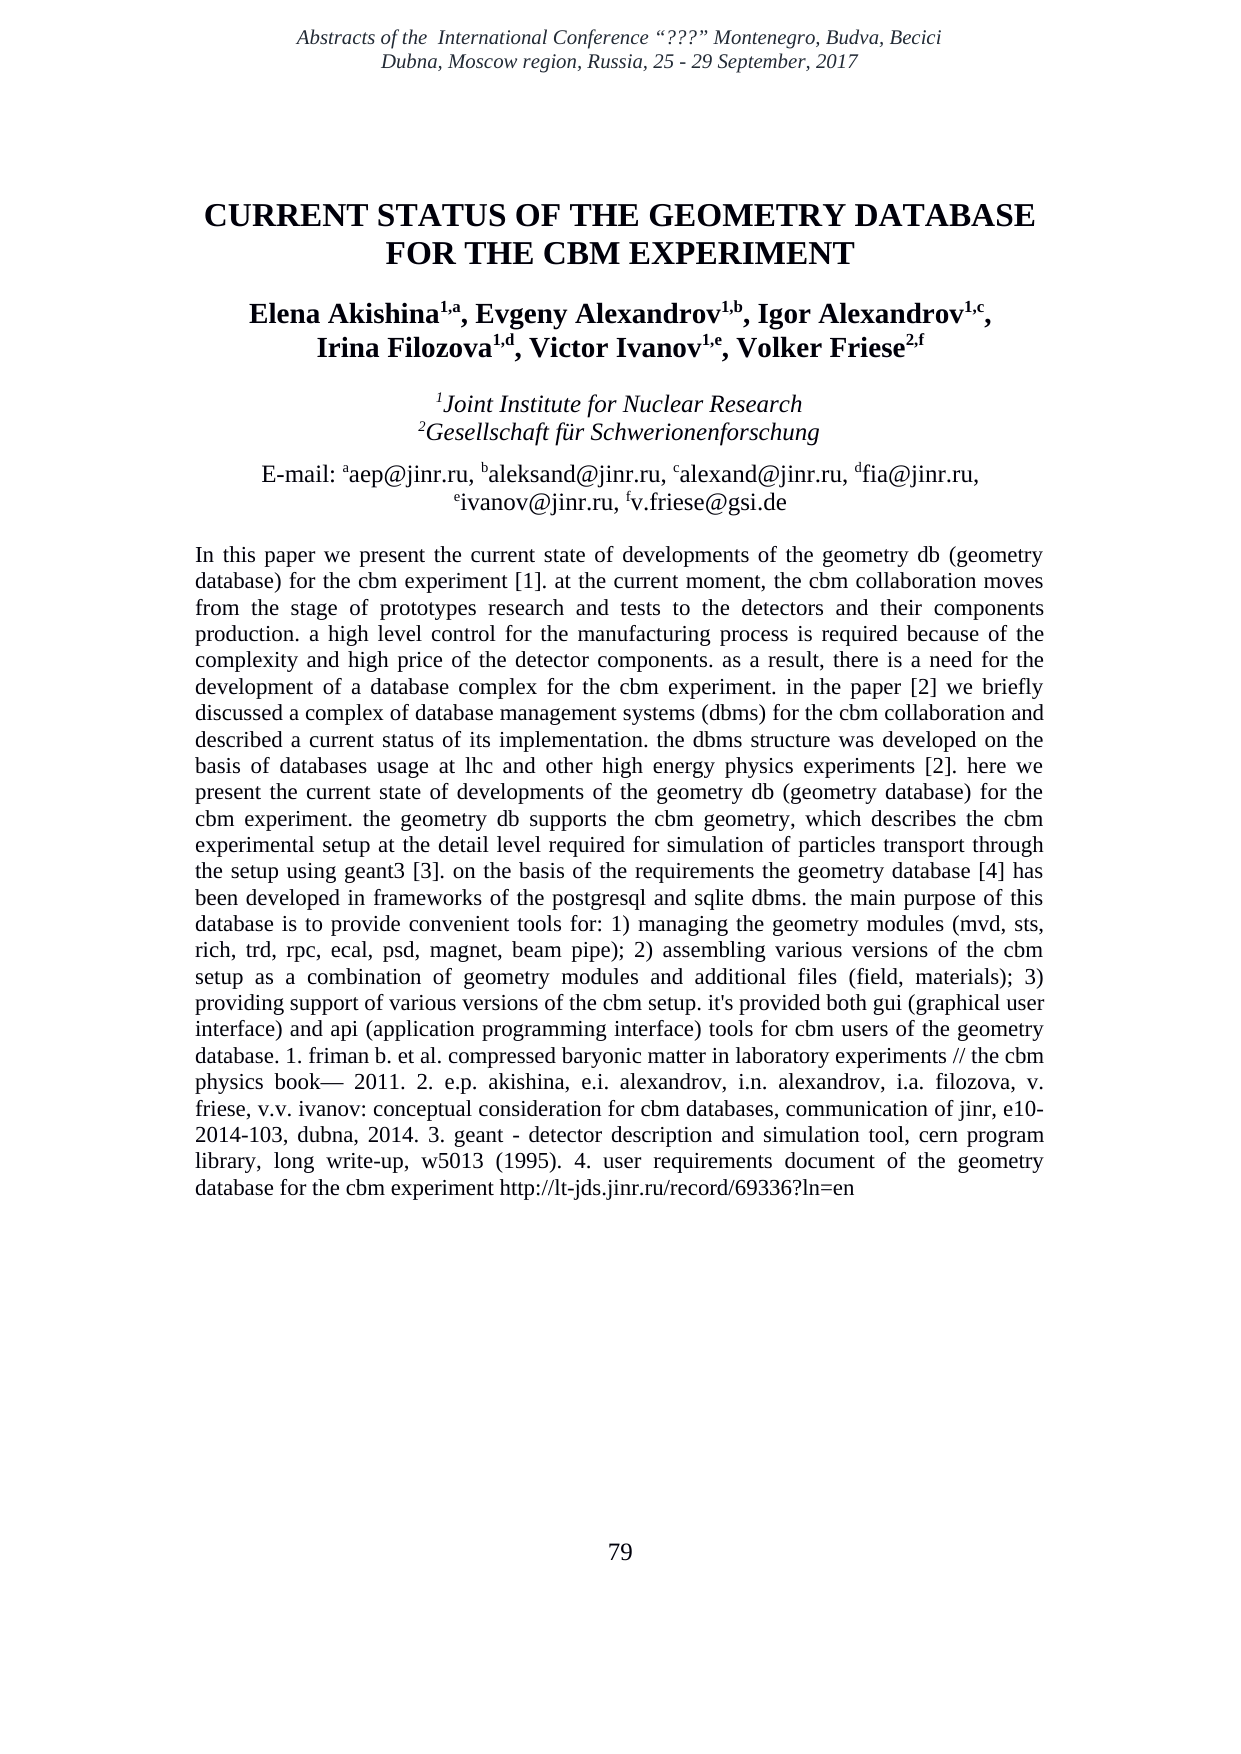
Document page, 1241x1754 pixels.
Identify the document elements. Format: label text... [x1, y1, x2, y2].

text 2Gesellschaft für Schwerionenforschung [195, 417, 1045, 446]
title CURRENT STATUS OF THE GEOMETRY DATABASE FOR THE CBM EXPERIMENT [195, 195, 1045, 272]
text In this paper we present the current state of developments of the geometry db (geometry database) for the cbm experiment [1]. at the current moment, the cbm collaboration moves from the stage of prototypes research and tests to the detectors and their components production. a high level control for the manufacturing process is required because of the complexity and high price of the detector components. as a result, there is a need for the development of a database complex for the cbm experiment. in the paper [2] we briefly discussed a complex of database management systems (dbms) for the cbm collaboration and described a current status of its implementation. the dbms structure was developed on the basis of databases usage at lhc and other high energy physics experiments [2]. here we present the current state of developments of the geometry db (geometry database) for the cbm experiment. the geometry db supports the cbm geometry, which describes the cbm experimental setup at the detail level required for simulation of particles transport through the setup using geant3 [3]. on the basis of the requirements the geometry database [4] has been developed in frameworks of the postgresql and sqlite dbms. the main purpose of this database is to provide convenient tools for: 1) managing the geometry modules (mvd, sts, rich, trd, rpc, ecal, psd, magnet, beam pipe); 2) assembling various versions of the cbm setup as a combination of geometry modules and additional files (field, materials); 3) providing support of various versions of the cbm setup. it's provided both gui (graphical user interface) and api (application programming interface) tools for cbm users of the geometry database. 1. friman b. et al. compressed baryonic matter in laboratory experiments // the cbm physics book— 2011. 2. e.p. akishina, e.i. alexandrov, i.n. alexandrov, i.a. filozova, v. friese, v.v. ivanov: conceptual consideration for cbm databases, communication of jinr, e10-2014-103, dubna, 2014. 3. geant - detector description and simulation tool, cern program library, long write-up, w5013 (1995). 4. user requirements document of the geometry database for the cbm experiment http://lt-jds.jinr.ru/record/69336?ln=en [195, 541, 1045, 1200]
text Elena Akishina1,a, Evgeny Alexandrov1,b, Igor Alexandrov1,c, Irina Filozova1,d, Victor Ivanov1,e, Volker Friese2,f [195, 297, 1045, 364]
text E-mail: aaep@jinr.ru, baleksand@jinr.ru, calexand@jinr.ru, dfia@jinr.ru, eivanov@jinr.ru, fv.friese@gsi.de [195, 459, 1045, 516]
text 1Joint Institute for Nuclear Research [195, 389, 1045, 417]
